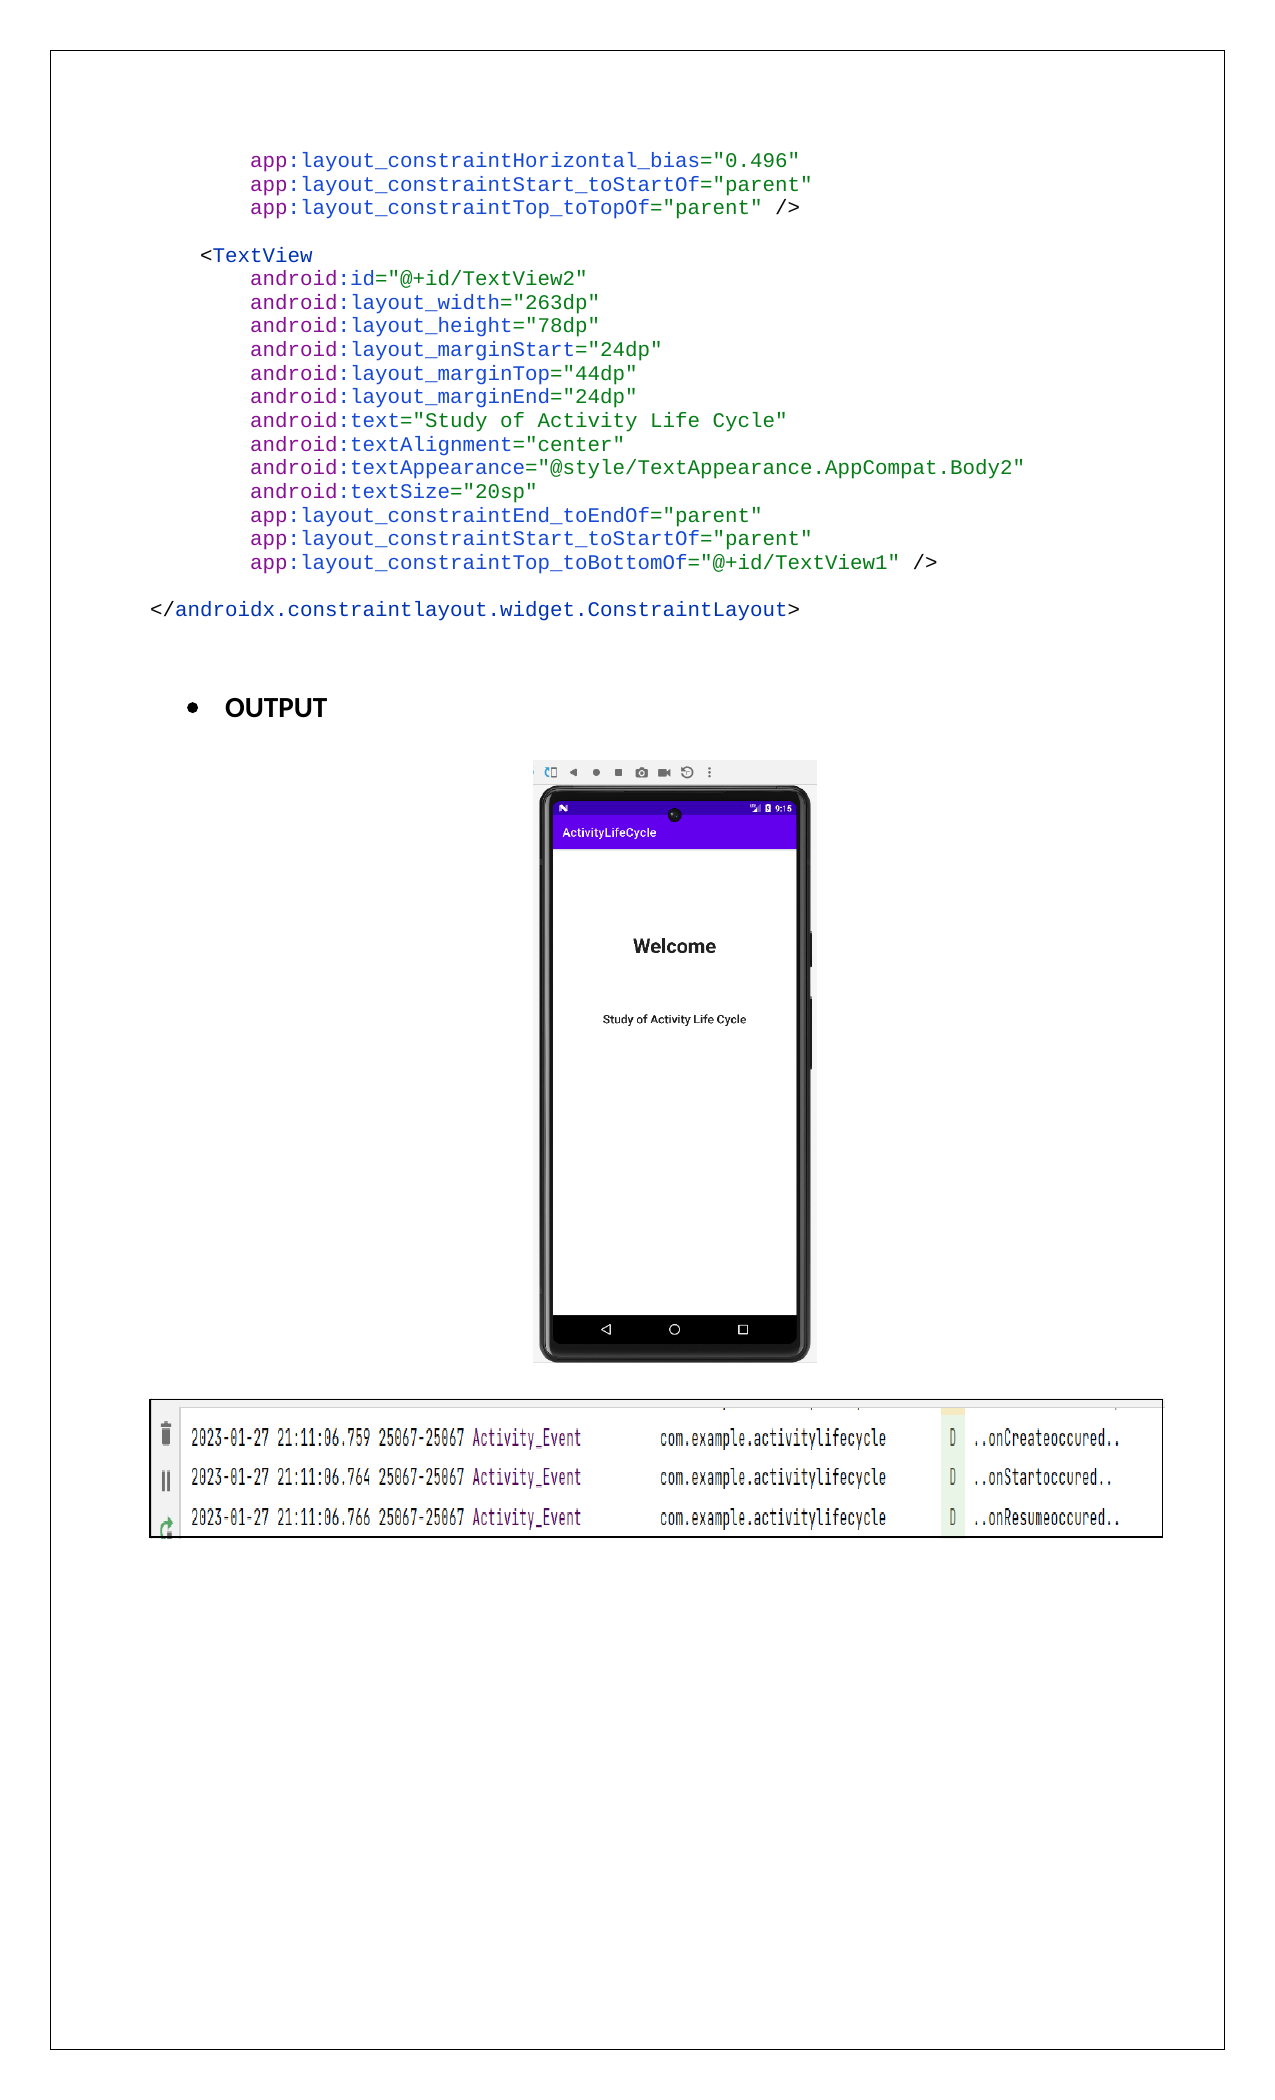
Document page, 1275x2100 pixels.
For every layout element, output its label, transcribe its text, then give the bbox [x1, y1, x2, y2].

list OUTPUT [187, 689, 1125, 725]
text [150, 150, 1125, 623]
picture [151, 1400, 1162, 1536]
picture [533, 760, 817, 1363]
picture [150, 1398, 1165, 1539]
